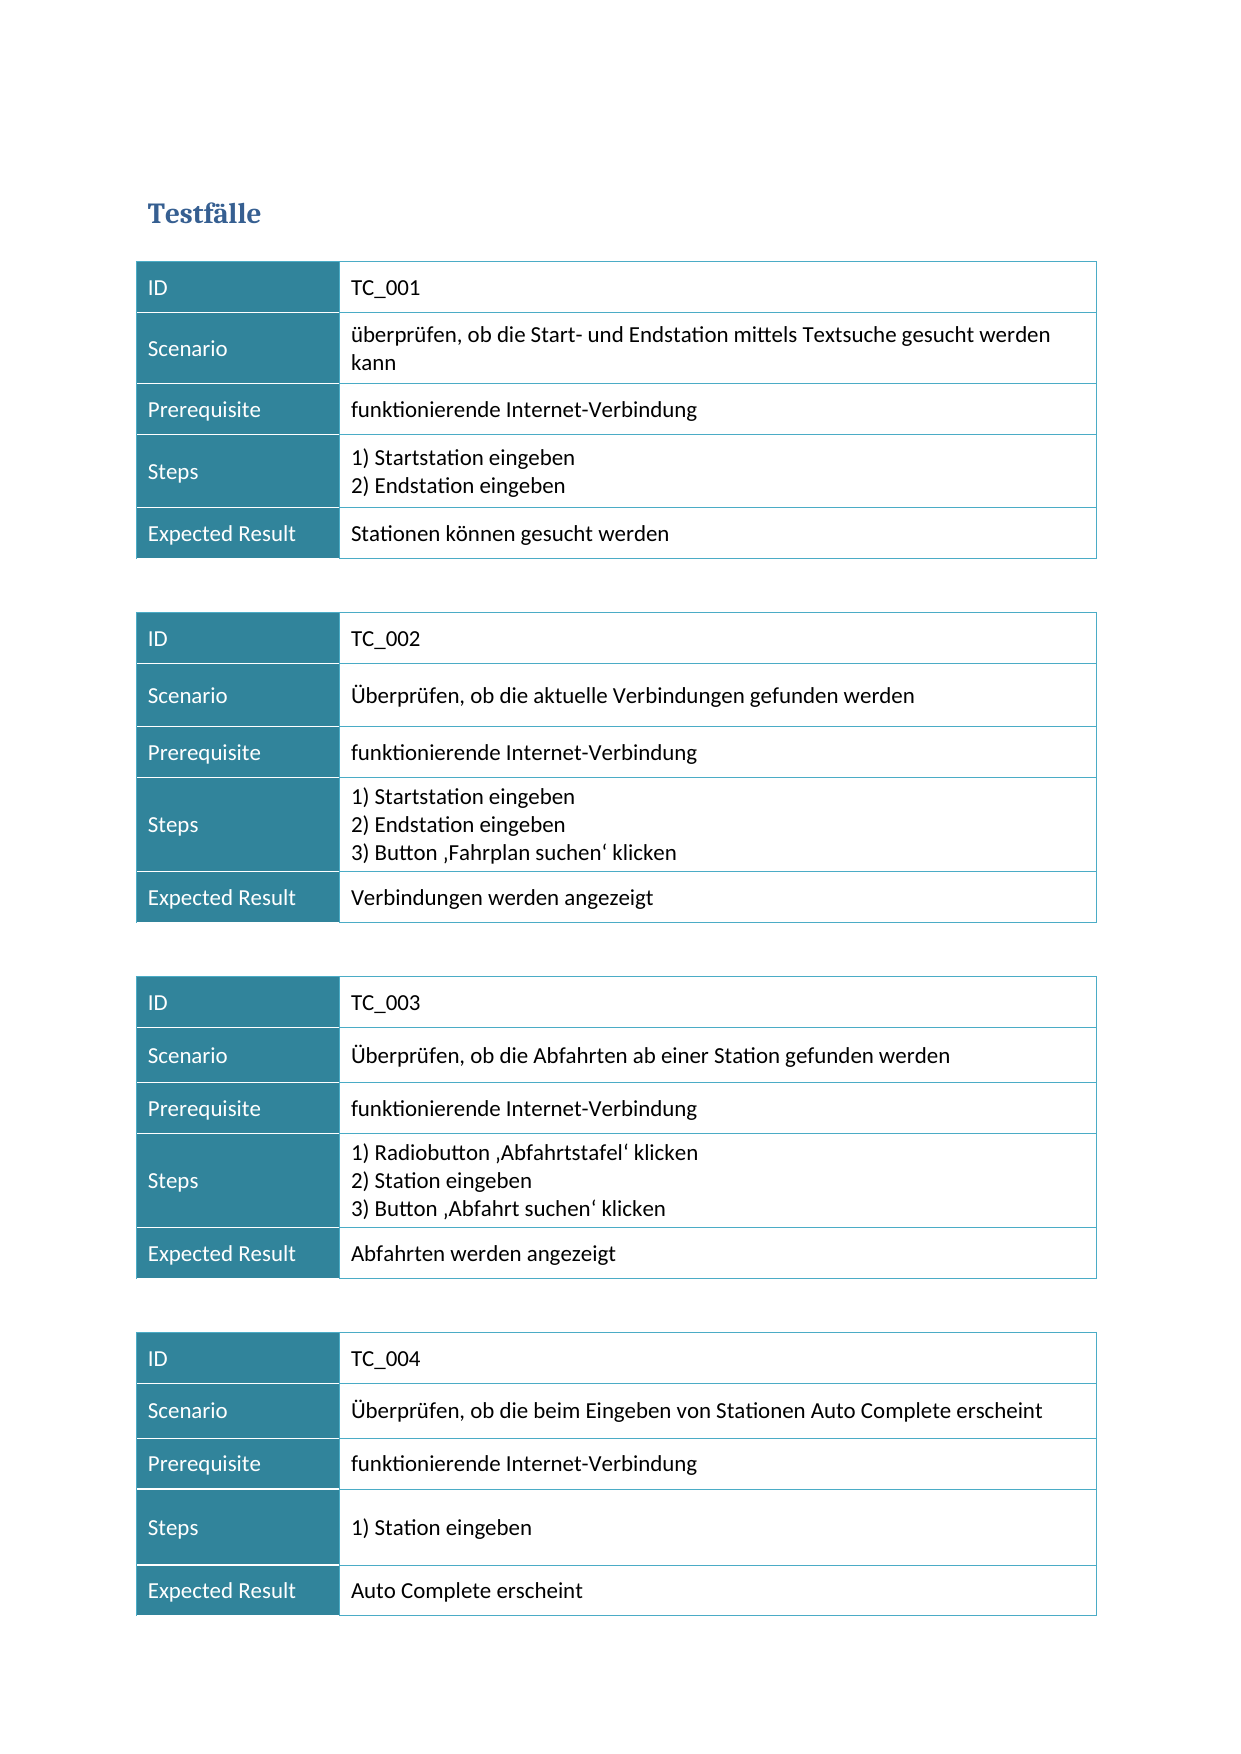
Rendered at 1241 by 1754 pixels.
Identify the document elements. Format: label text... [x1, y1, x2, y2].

table_cell Überprüfen, ob die beim Eingeben von Stationen Auto Complete erscheint [340, 1384, 1096, 1438]
table_header TC_004 [340, 1333, 1096, 1383]
table_cell Scenario [137, 1384, 339, 1438]
table_cell Überprüfen, ob die aktuelle Verbindungen gefunden werden [340, 664, 1096, 726]
table_cell Verbindungen werden angezeigt [340, 872, 1096, 922]
table_cell Prerequisite [137, 727, 339, 777]
table_cell funktionierende Internet-Verbindung [340, 1083, 1096, 1133]
subtitle Testfälle [148, 198, 1093, 231]
table_cell überprüfen, ob die Start- und Endstation mittels Textsuche gesucht werden kann [340, 313, 1096, 383]
table_header TC_003 [340, 977, 1096, 1027]
table_cell Stationen können gesucht werden [340, 508, 1096, 558]
table_cell Expected Result [137, 508, 339, 558]
table_header TC_002 [340, 613, 1096, 663]
table_header ID [137, 262, 339, 312]
table_cell Überprüfen, ob die Abfahrten ab einer Station gefunden werden [340, 1028, 1096, 1082]
table_cell funktionierende Internet-Verbindung [340, 384, 1096, 434]
table_cell Prerequisite [137, 1083, 339, 1133]
table_cell Expected Result [137, 872, 339, 922]
table_cell Steps [137, 778, 339, 871]
table_cell Steps [137, 1490, 339, 1564]
table_cell 1) Station eingeben [340, 1490, 1096, 1564]
table_cell Prerequisite [137, 1439, 339, 1488]
table_cell Scenario [137, 313, 339, 383]
table_cell Prerequisite [137, 384, 339, 434]
table_header TC_001 [340, 262, 1096, 312]
table_cell funktionierende Internet-Verbindung [340, 1439, 1096, 1488]
table_cell Auto Complete erscheint [340, 1566, 1096, 1615]
table_cell Expected Result [137, 1228, 339, 1278]
table_cell Scenario [137, 1028, 339, 1082]
table_cell 1) Startstation eingeben 2) Endstation eingeben [340, 435, 1096, 507]
table_header ID [137, 1333, 339, 1383]
table_header ID [137, 977, 339, 1027]
table_cell Abfahrten werden angezeigt [340, 1228, 1096, 1278]
table_cell 1) Startstation eingeben 2) Endstation eingeben 3) Button ‚Fahrplan suchen‘ klicken [340, 778, 1096, 871]
table_cell Steps [137, 435, 339, 507]
table_cell Scenario [137, 664, 339, 726]
table_cell Expected Result [137, 1566, 339, 1615]
table_cell Steps [137, 1134, 339, 1227]
table_cell 1) Radiobutton ‚Abfahrtstafel‘ klicken 2) Station eingeben 3) Button ‚Abfahrt suchen‘ klicken [340, 1134, 1096, 1227]
table_cell funktionierende Internet-Verbindung [340, 727, 1096, 777]
table_header ID [137, 613, 339, 663]
